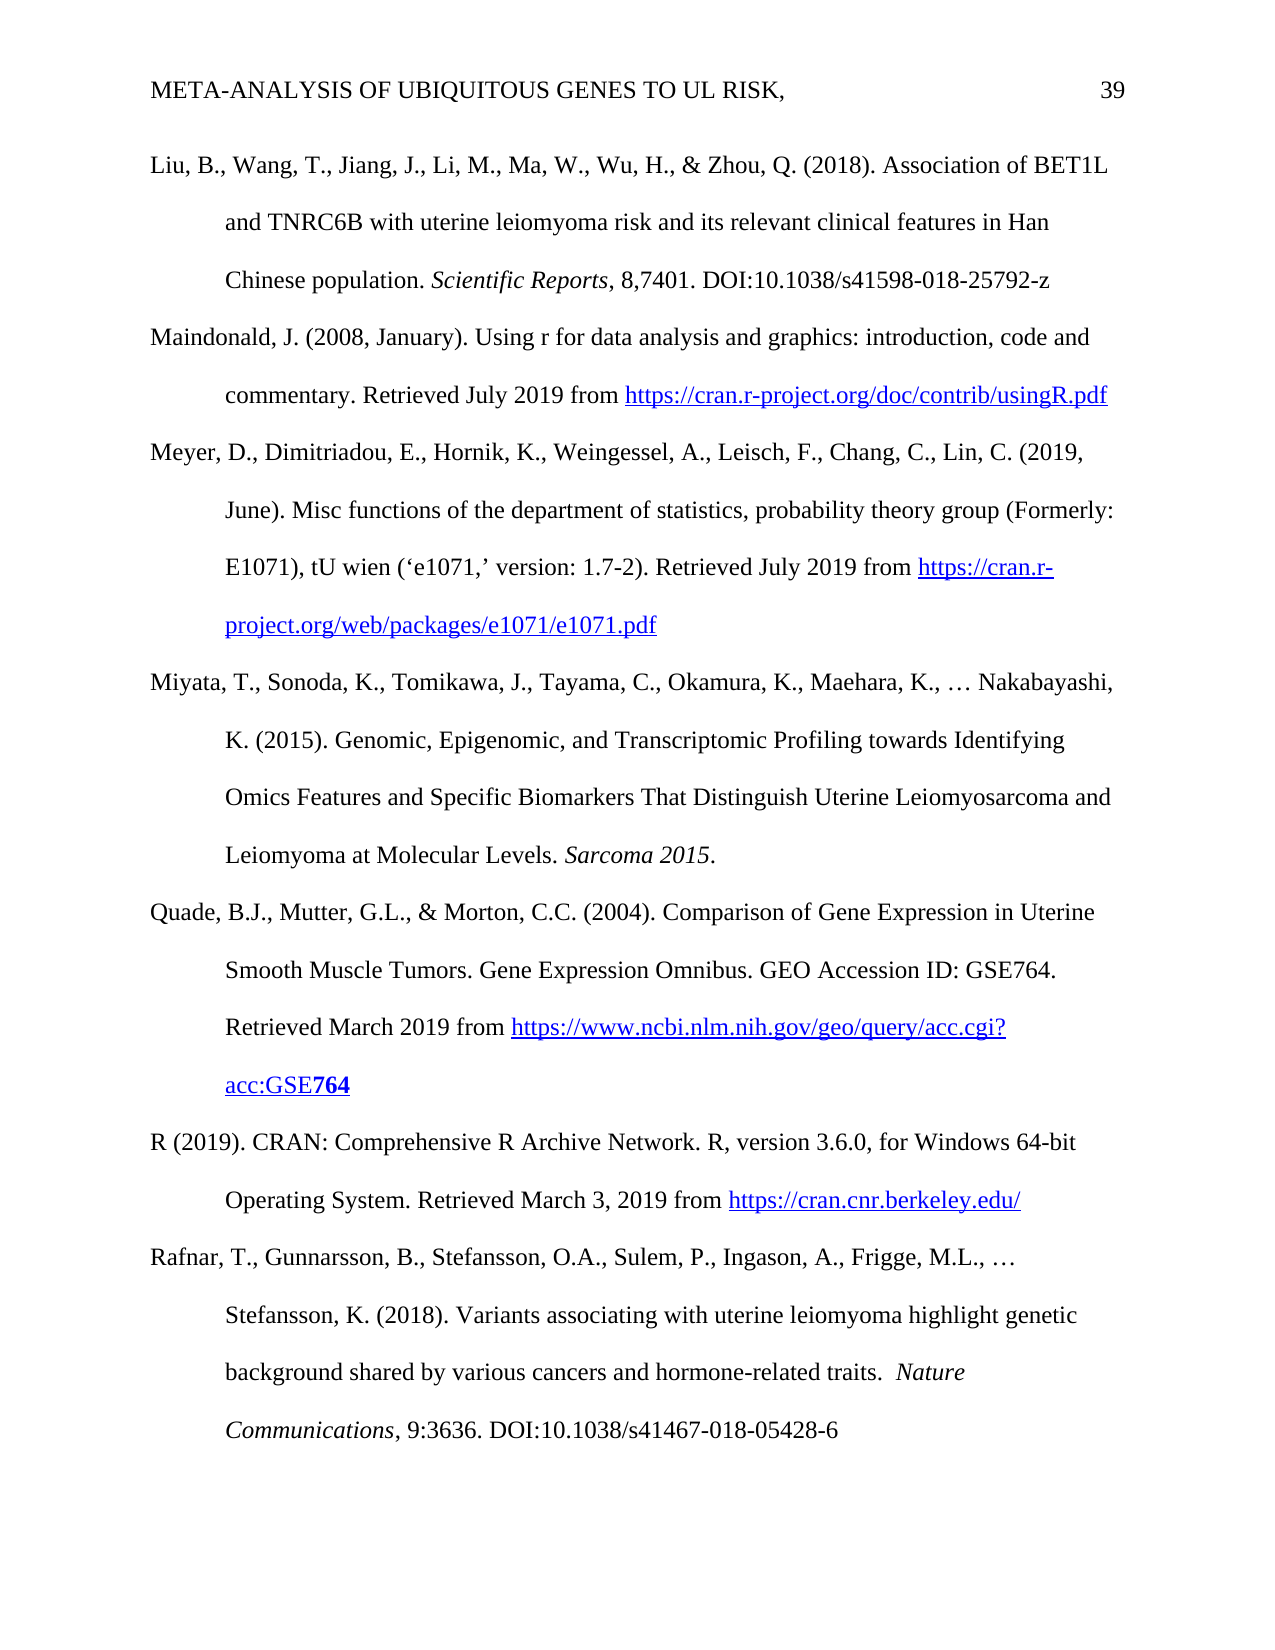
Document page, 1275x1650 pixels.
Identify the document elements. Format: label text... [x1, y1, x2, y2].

text Rafnar, T., Gunnarsson, B., Stefansson, O.A., Sulem, P., Ingason, A., Frigge, M.L., … Stefansson, K. (2018). Variants associating with uterine leiomyoma highlight genetic background shared by various cancers and hormone-related traits. Nature Communications, 9:3636. DOI:10.1038/s41467-018-05428-6 [150, 1242, 1125, 1444]
text Miyata, T., Sonoda, K., Tomikawa, J., Tayama, C., Okamura, K., Maehara, K., … Nakabayashi, K. (2015). Genomic, Epigenomic, and Transcriptomic Profiling towards Identifying Omics Features and Specific Biomarkers That Distinguish Uterine Leiomyosarcoma and Leiomyoma at Molecular Levels. Sarcoma 2015. [150, 667, 1125, 869]
text Maindonald, J. (2008, January). Using r for data analysis and graphics: introduction, code and commentary. Retrieved July 2019 from https://cran.r-project.org/doc/contrib/usingR.pdf [150, 322, 1125, 409]
text Quade, B.J., Mutter, G.L., & Morton, C.C. (2004). Comparison of Gene Expression in Uterine Smooth Muscle Tumors. Gene Expression Omnibus. GEO Accession ID: GSE764. Retrieved March 2019 from https://www.ncbi.nlm.nih.gov/geo/query/acc.cgi?acc:GSE764 [150, 897, 1125, 1099]
text R (2019). CRAN: Comprehensive R Archive Network. R, version 3.6.0, for Windows 64-bit Operating System. Retrieved March 3, 2019 from https://cran.cnr.berkeley.edu/ [150, 1127, 1125, 1214]
text Liu, B., Wang, T., Jiang, J., Li, M., Ma, W., Wu, H., & Zhou, Q. (2018). Association of BET1L and TNRC6B with uterine leiomyoma risk and its relevant clinical features in Han Chinese population. Scientific Reports, 8,7401. DOI:10.1038/s41598-018-25792-z [150, 150, 1125, 294]
text Meyer, D., Dimitriadou, E., Hornik, K., Weingessel, A., Leisch, F., Chang, C., Lin, C. (2019, June). Misc functions of the department of statistics, probability theory group (Formerly: E1071), tU wien (‘e1071,’ version: 1.7-2). Retrieved July 2019 from https://cran.r-project.org/web/packages/e1071/e1071.pdf [150, 437, 1125, 639]
